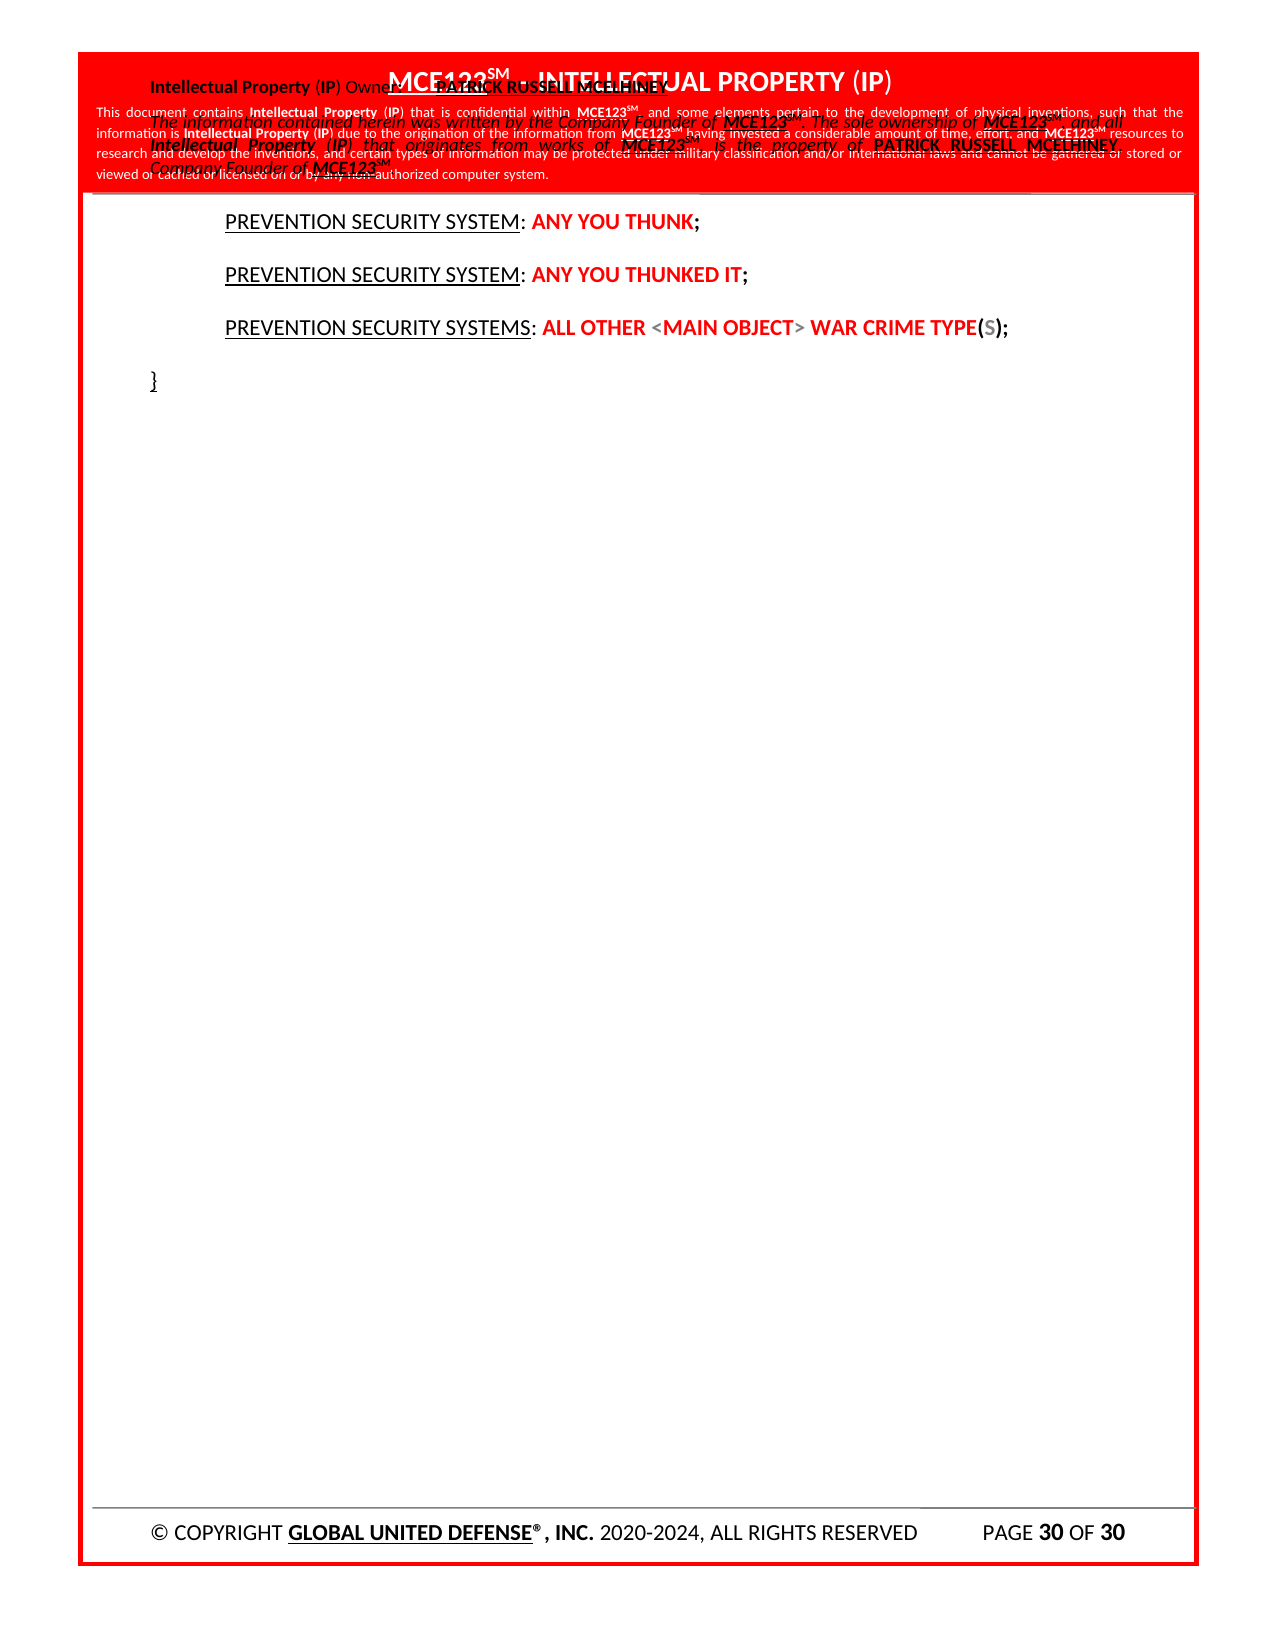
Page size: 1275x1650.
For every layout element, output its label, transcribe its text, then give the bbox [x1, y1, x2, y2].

text PREVENTION SECURITY SYSTEM: ANY YOU THUNK; [225, 207, 1125, 235]
text } [150, 366, 1125, 394]
text PREVENTION SECURITY SYSTEM: ANY YOU THUNKED IT; [225, 260, 1125, 288]
text PREVENTION SECURITY SYSTEMS: ALL OTHER <MAIN OBJECT> WAR CRIME TYPE(S); [187, 313, 1125, 341]
